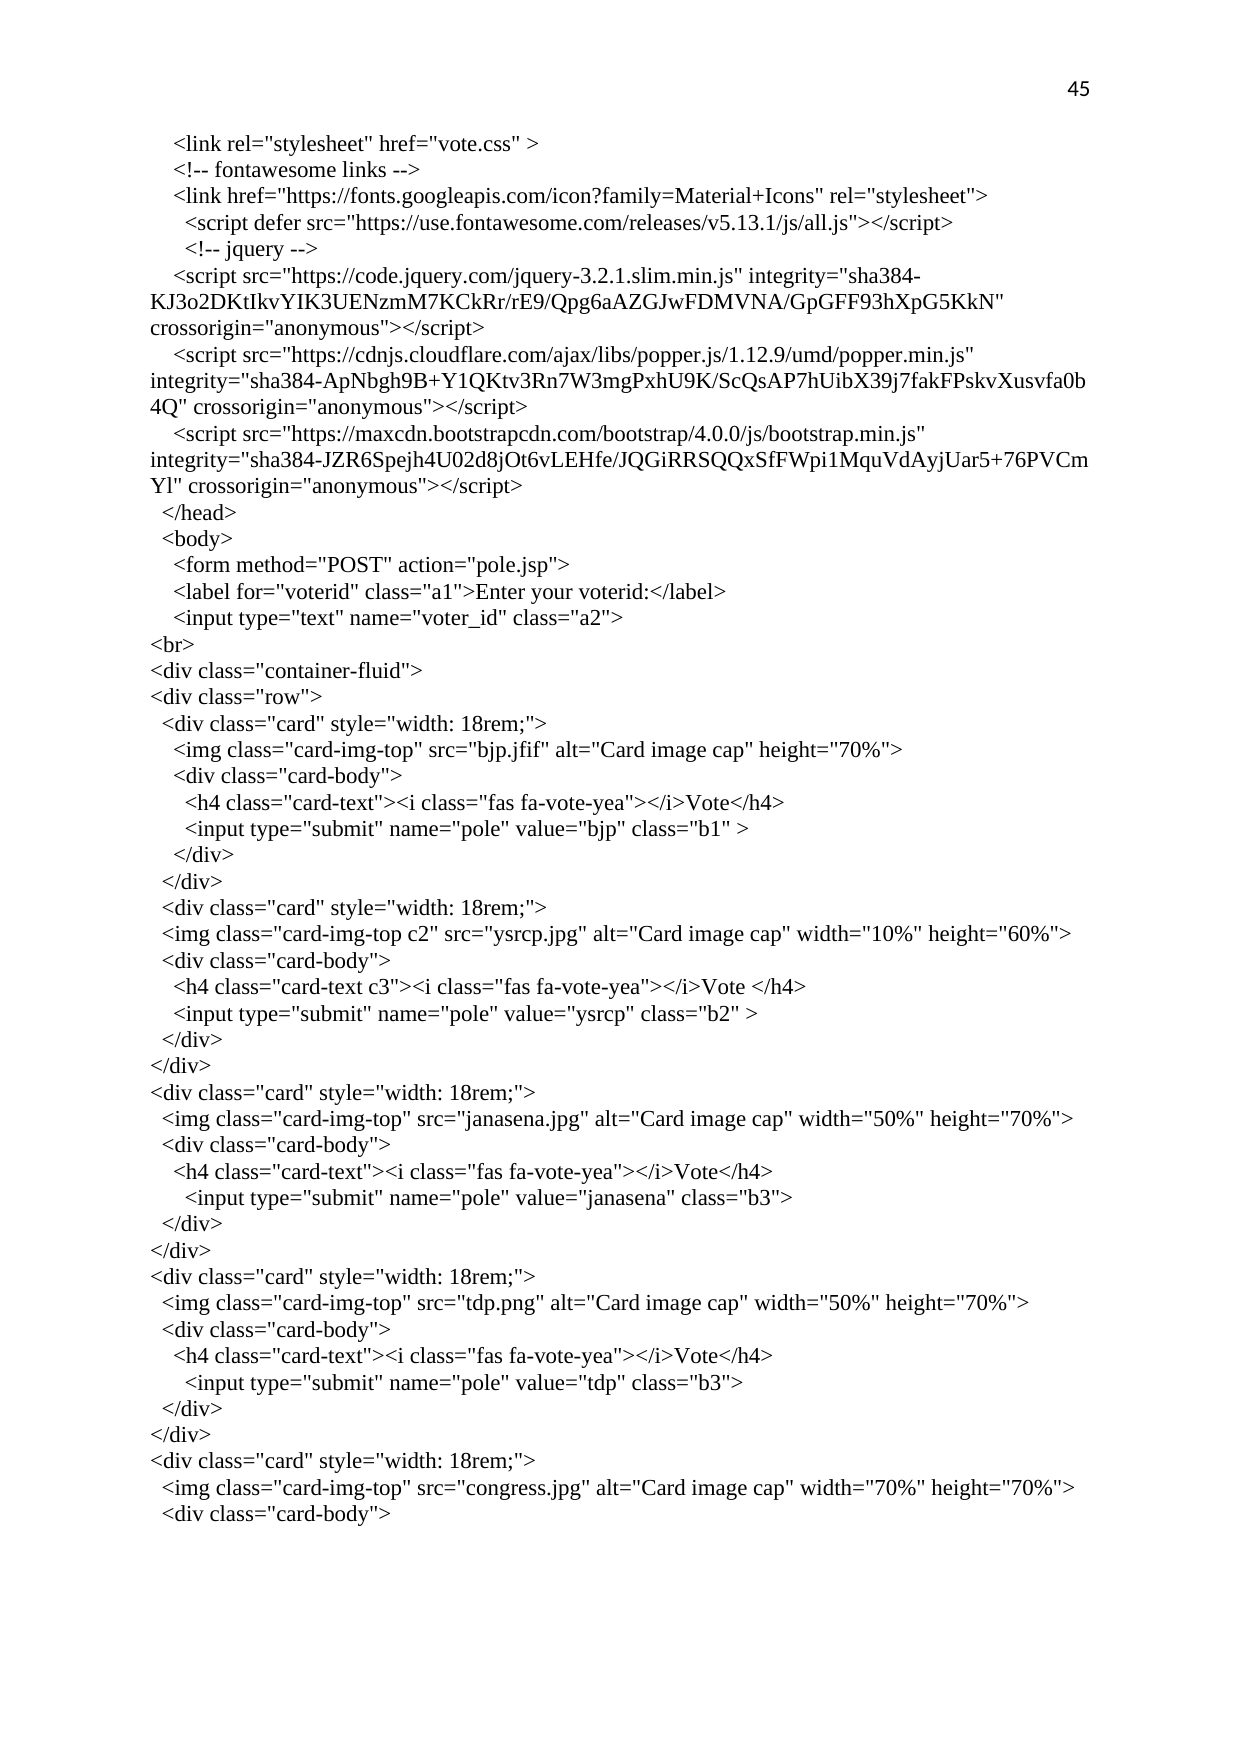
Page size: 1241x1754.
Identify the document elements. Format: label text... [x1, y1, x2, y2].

text <div class="card-body"> [150, 762, 1090, 789]
text <h4 class="card-text"><i class="fas fa-vote-yea"></i>Vote</h4> [150, 789, 1090, 815]
text </div> [150, 1237, 1090, 1263]
text <input type="submit" name="pole" value="janasena" class="b3"> [150, 1184, 1090, 1210]
text <input type="submit" name="pole" value="tdp" class="b3"> [150, 1368, 1090, 1395]
text </div> [150, 868, 1090, 894]
text <div class="card" style="width: 18rem;"> [150, 1263, 1090, 1289]
text <input type="text" name="voter_id" class="a2"> [150, 604, 1090, 631]
text <script src="https://maxcdn.bootstrapcdn.com/bootstrap/4.0.0/js/bootstrap.min.js" integrity="sha384-JZR6Spejh4U02d8jOt6vLEHfe/JQGiRRSQQxSfFWpi1MquVdAyjUar5+76PVCmYl" crossorigin="anonymous"></script> [150, 420, 1090, 499]
text <div class="card" style="width: 18rem;"> [150, 894, 1090, 921]
text <div class="card" style="width: 18rem;"> [150, 1448, 1090, 1474]
text <link rel="stylesheet" href="vote.css" > [150, 130, 1090, 156]
text </div> [150, 841, 1090, 868]
text </div> [150, 1026, 1090, 1052]
text <form method="POST" action="pole.jsp"> [150, 552, 1090, 578]
text <script src="https://code.jquery.com/jquery-3.2.1.slim.min.js" integrity="sha384-KJ3o2DKtIkvYIK3UENzmM7KCkRr/rE9/Qpg6aAZGJwFDMVNA/GpGFF93hXpG5KkN" crossorigin="anonymous"></script> [150, 262, 1090, 341]
text <div class="card-body"> [150, 1316, 1090, 1342]
text <div class="row"> [150, 683, 1090, 710]
text <div class="card-body"> [150, 1500, 1090, 1527]
text <script src="https://cdnjs.cloudflare.com/ajax/libs/popper.js/1.12.9/umd/popper.min.js" integrity="sha384-ApNbgh9B+Y1QKtv3Rn7W3mgPxhU9K/ScQsAP7hUibX39j7fakFPskvXusvfa0b4Q" crossorigin="anonymous"></script> [150, 341, 1090, 420]
text <h4 class="card-text"><i class="fas fa-vote-yea"></i>Vote</h4> [150, 1342, 1090, 1368]
text </div> [150, 1210, 1090, 1237]
text <label for="voterid" class="a1">Enter your voterid:</label> [150, 578, 1090, 604]
text <h4 class="card-text"><i class="fas fa-vote-yea"></i>Vote</h4> [150, 1158, 1090, 1184]
text <div class="card" style="width: 18rem;"> [150, 1079, 1090, 1105]
text <img class="card-img-top c2" src="ysrcp.jpg" alt="Card image cap" width="10%" height="60%"> [150, 921, 1090, 947]
text <img class="card-img-top" src="congress.jpg" alt="Card image cap" width="70%" height="70%"> [150, 1474, 1090, 1500]
text <br> [150, 631, 1090, 657]
text <link href="https://fonts.googleapis.com/icon?family=Material+Icons" rel="stylesheet"> [150, 183, 1090, 209]
text <div class="card-body"> [150, 947, 1090, 973]
text <div class="card-body"> [150, 1131, 1090, 1158]
text <input type="submit" name="pole" value="ysrcp" class="b2" > [150, 999, 1090, 1026]
text <img class="card-img-top" src="bjp.jfif" alt="Card image cap" height="70%"> [150, 736, 1090, 762]
text <img class="card-img-top" src="janasena.jpg" alt="Card image cap" width="50%" height="70%"> [150, 1105, 1090, 1131]
text <div class="card" style="width: 18rem;"> [150, 710, 1090, 736]
text </head> [150, 499, 1090, 525]
text <!-- jquery --> [150, 235, 1090, 262]
text <!-- fontawesome links --> [150, 156, 1090, 183]
text </div> [150, 1395, 1090, 1421]
text <body> [150, 525, 1090, 552]
text <script defer src="https://use.fontawesome.com/releases/v5.13.1/js/all.js"></script> [150, 209, 1090, 235]
text <div class="container-fluid"> [150, 657, 1090, 683]
text <h4 class="card-text c3"><i class="fas fa-vote-yea"></i>Vote </h4> [150, 973, 1090, 999]
text </div> [150, 1421, 1090, 1448]
text <input type="submit" name="pole" value="bjp" class="b1" > [150, 815, 1090, 841]
text </div> [150, 1052, 1090, 1079]
text <img class="card-img-top" src="tdp.png" alt="Card image cap" width="50%" height="70%"> [150, 1289, 1090, 1316]
